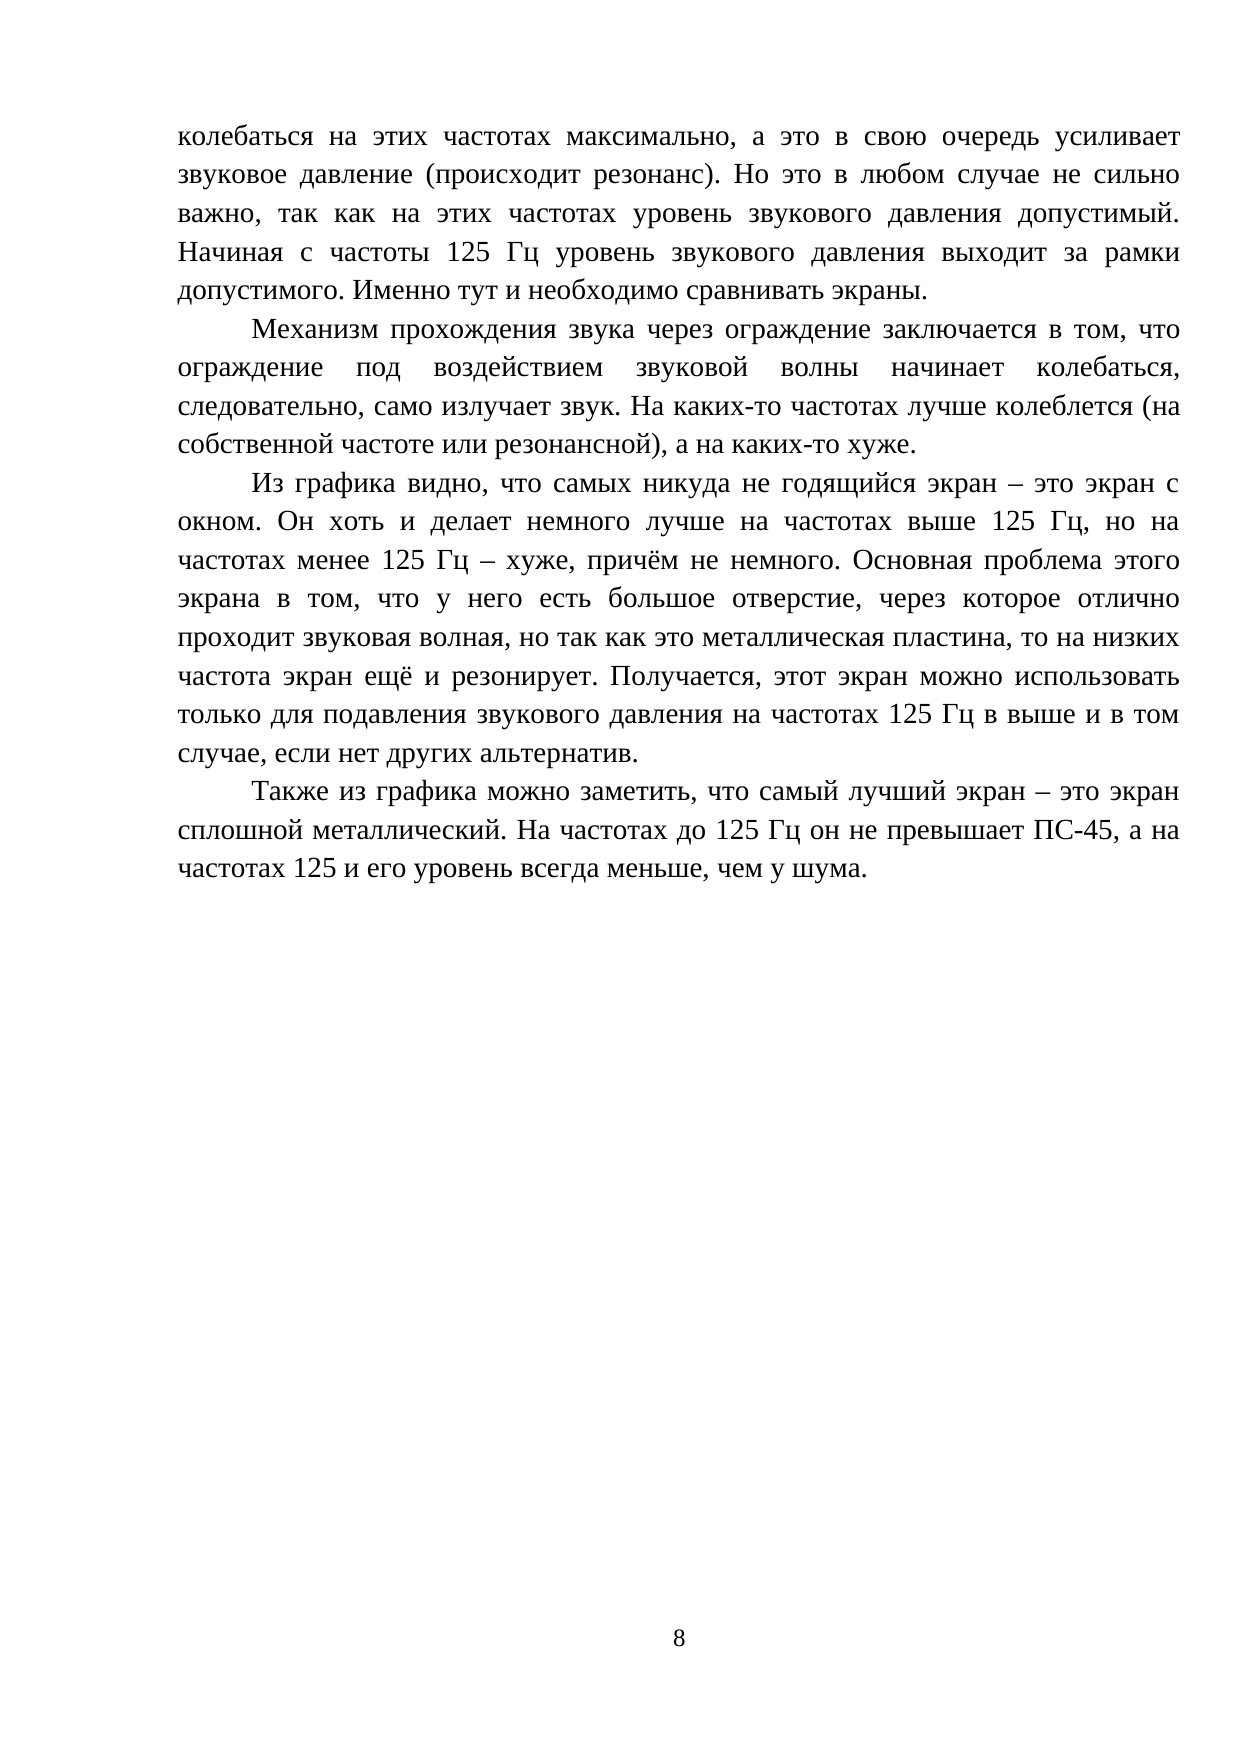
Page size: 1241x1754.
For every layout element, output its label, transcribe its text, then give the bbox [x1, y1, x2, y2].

text Из графика видно, что самых никуда не годящийся экран – это экран с окном. Он хоть и делает немного лучше на частотах выше 125 Гц, но на частотах менее 125 Гц – хуже, причём не немного. Основная проблема этого экрана в том, что у него есть большое отверстие, через которое отлично проходит звуковая волная, но так как это металлическая пластина, то на низких частота экран ещё и резонирует. Получается, этот экран можно использовать только для подавления звукового давления на частотах 125 Гц в выше и в том случае, если нет других альтернатив. [177, 465, 1181, 768]
text Механизм прохождения звука через ограждение заключается в том, что ограждение под воздействием звуковой волны начинает колебаться, следовательно, само излучает звук. На каких-то частотах лучше колеблется (на собственной частоте или резонансной), а на каких-то хуже. [177, 311, 1181, 460]
text Также из графика можно заметить, что самый лучший экран – это экран сплошной металлический. На частотах до 125 Гц он не превышает ПС-45, а на частотах 125 и его уровень всегда меньше, чем у шума. [177, 773, 1181, 884]
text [177, 118, 1181, 306]
